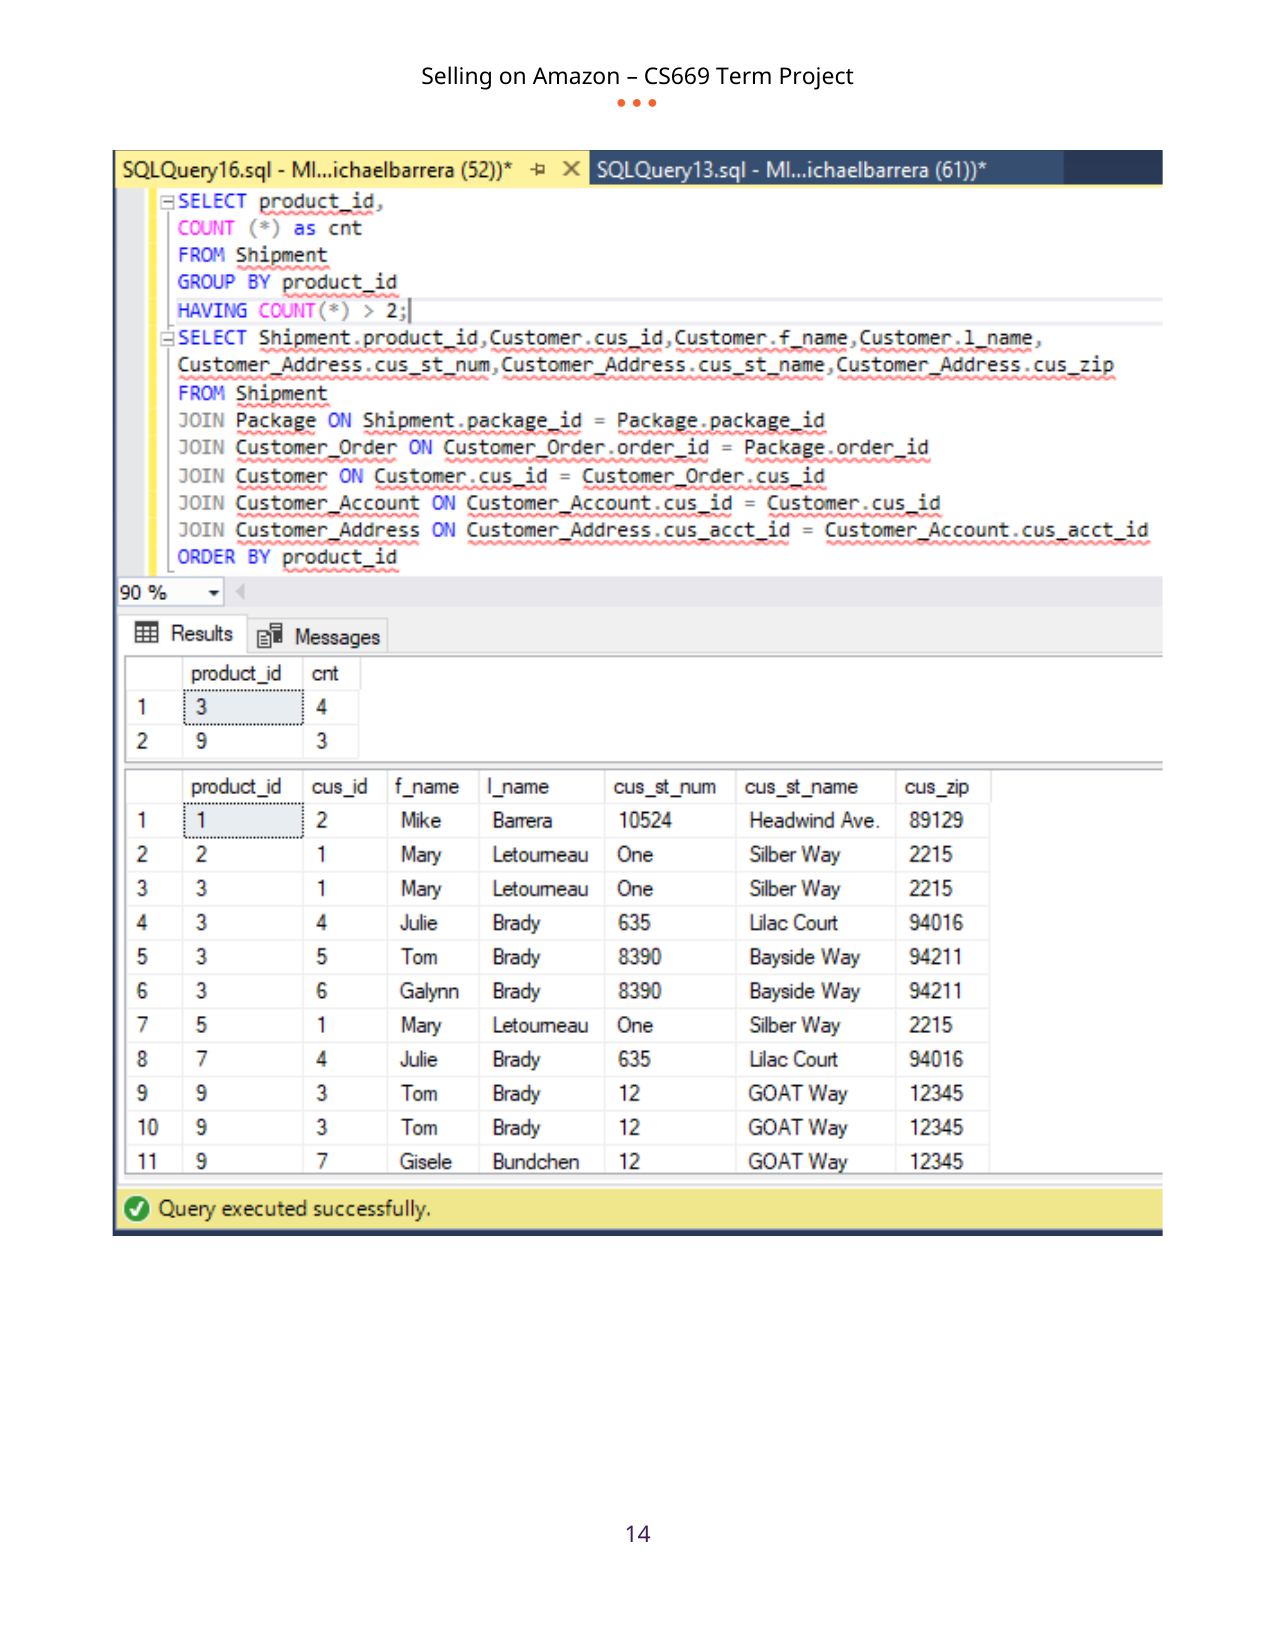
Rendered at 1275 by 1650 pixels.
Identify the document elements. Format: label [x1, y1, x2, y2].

picture [112, 150, 1163, 1236]
